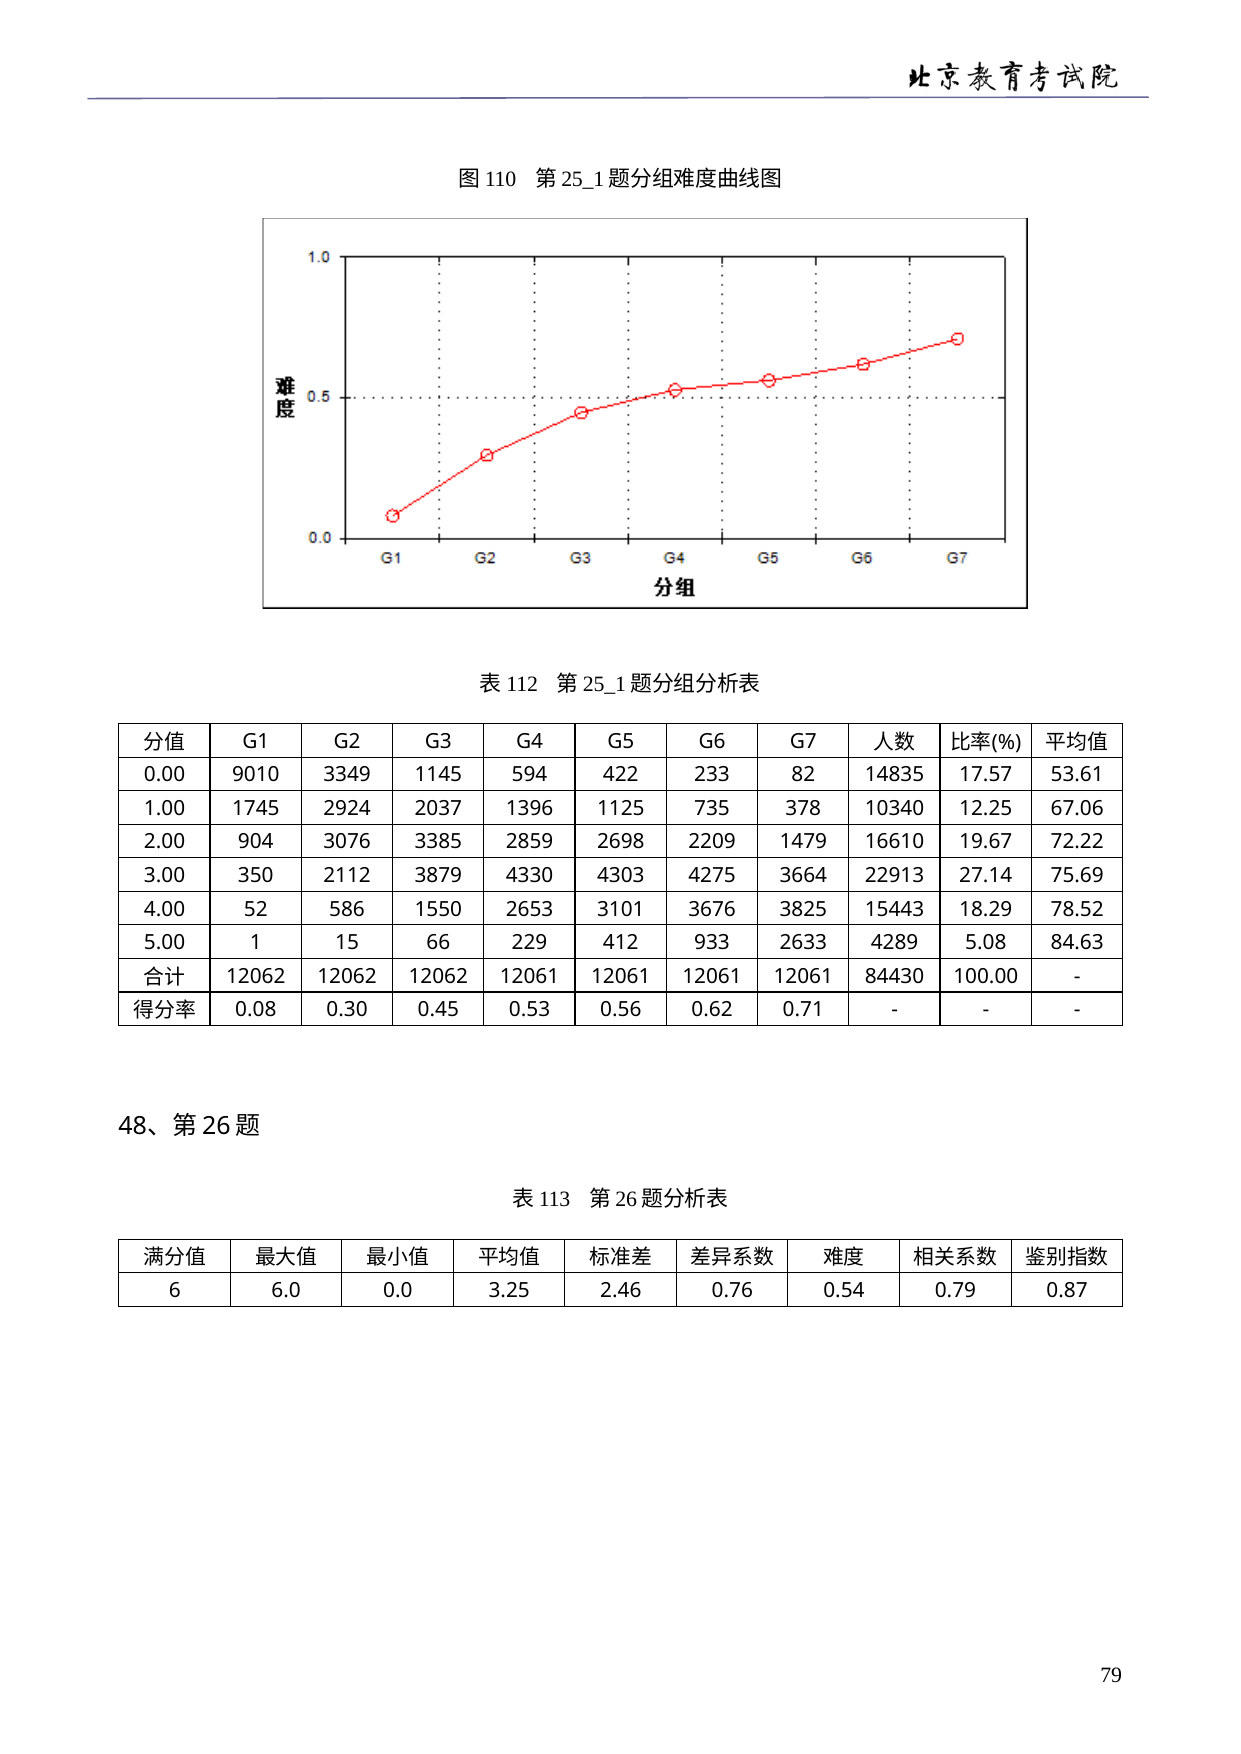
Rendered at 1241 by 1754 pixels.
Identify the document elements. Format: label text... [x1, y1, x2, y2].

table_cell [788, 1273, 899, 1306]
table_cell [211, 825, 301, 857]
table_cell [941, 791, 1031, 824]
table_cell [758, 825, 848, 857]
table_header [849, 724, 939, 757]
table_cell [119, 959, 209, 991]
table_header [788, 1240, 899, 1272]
text 表 113 第26题分析表 [118, 1181, 1122, 1213]
title 第26题 [118, 1091, 1122, 1156]
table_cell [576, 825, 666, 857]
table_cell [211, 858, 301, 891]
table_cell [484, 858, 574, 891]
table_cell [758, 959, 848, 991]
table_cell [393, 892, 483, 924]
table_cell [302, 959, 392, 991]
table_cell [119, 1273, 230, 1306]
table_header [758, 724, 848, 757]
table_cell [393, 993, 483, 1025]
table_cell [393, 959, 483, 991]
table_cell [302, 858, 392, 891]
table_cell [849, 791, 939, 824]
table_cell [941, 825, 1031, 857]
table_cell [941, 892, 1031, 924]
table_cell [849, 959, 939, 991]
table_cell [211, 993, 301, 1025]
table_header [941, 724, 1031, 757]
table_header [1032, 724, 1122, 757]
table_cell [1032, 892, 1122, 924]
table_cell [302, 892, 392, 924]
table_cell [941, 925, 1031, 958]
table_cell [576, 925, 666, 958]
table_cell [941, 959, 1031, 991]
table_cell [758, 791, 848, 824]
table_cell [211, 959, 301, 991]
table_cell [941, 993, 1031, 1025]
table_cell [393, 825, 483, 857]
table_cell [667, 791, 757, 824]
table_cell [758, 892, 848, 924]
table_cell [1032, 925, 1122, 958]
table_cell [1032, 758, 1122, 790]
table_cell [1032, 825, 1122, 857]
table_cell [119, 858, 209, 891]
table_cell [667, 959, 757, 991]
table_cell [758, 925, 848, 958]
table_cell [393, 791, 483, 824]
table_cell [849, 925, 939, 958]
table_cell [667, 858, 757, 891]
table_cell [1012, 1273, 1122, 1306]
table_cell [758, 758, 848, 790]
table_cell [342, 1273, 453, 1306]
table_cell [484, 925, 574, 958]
text 表 112 第25_1题分组分析表 [118, 666, 1122, 698]
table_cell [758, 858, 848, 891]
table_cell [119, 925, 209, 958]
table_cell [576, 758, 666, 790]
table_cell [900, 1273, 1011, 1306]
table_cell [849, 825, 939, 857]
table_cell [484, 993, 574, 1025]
picture [909, 56, 1123, 94]
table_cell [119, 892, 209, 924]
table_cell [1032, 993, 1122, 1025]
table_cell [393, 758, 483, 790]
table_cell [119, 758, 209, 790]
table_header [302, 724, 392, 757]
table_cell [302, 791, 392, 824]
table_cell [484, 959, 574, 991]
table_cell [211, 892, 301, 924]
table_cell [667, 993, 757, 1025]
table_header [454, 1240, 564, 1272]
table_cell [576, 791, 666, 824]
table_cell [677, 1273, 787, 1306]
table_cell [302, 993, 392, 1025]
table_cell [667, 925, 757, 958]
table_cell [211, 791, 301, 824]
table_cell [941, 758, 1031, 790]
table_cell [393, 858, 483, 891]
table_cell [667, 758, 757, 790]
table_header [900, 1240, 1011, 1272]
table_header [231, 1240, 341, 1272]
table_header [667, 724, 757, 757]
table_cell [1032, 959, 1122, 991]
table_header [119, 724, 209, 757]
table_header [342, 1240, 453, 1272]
picture [262, 218, 1028, 609]
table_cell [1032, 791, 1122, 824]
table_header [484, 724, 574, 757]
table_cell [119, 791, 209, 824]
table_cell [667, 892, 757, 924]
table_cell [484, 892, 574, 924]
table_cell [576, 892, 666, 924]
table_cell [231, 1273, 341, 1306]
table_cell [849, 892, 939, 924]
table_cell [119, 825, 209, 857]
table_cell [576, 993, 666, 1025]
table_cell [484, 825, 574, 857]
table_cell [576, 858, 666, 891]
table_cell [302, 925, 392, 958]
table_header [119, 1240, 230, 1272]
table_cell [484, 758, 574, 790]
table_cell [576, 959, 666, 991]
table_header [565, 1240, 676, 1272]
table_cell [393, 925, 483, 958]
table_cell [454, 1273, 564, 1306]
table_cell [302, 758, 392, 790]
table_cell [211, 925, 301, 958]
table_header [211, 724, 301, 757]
text 图 110 第25_1题分组难度曲线图 [118, 161, 1122, 193]
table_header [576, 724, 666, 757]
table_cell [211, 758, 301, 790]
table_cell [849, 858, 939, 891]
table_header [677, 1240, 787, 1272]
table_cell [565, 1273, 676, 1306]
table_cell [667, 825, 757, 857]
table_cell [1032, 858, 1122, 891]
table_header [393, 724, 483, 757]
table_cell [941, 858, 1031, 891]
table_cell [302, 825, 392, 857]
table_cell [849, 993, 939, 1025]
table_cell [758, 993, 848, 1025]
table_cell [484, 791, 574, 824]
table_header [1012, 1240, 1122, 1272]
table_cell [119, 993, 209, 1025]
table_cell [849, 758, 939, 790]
